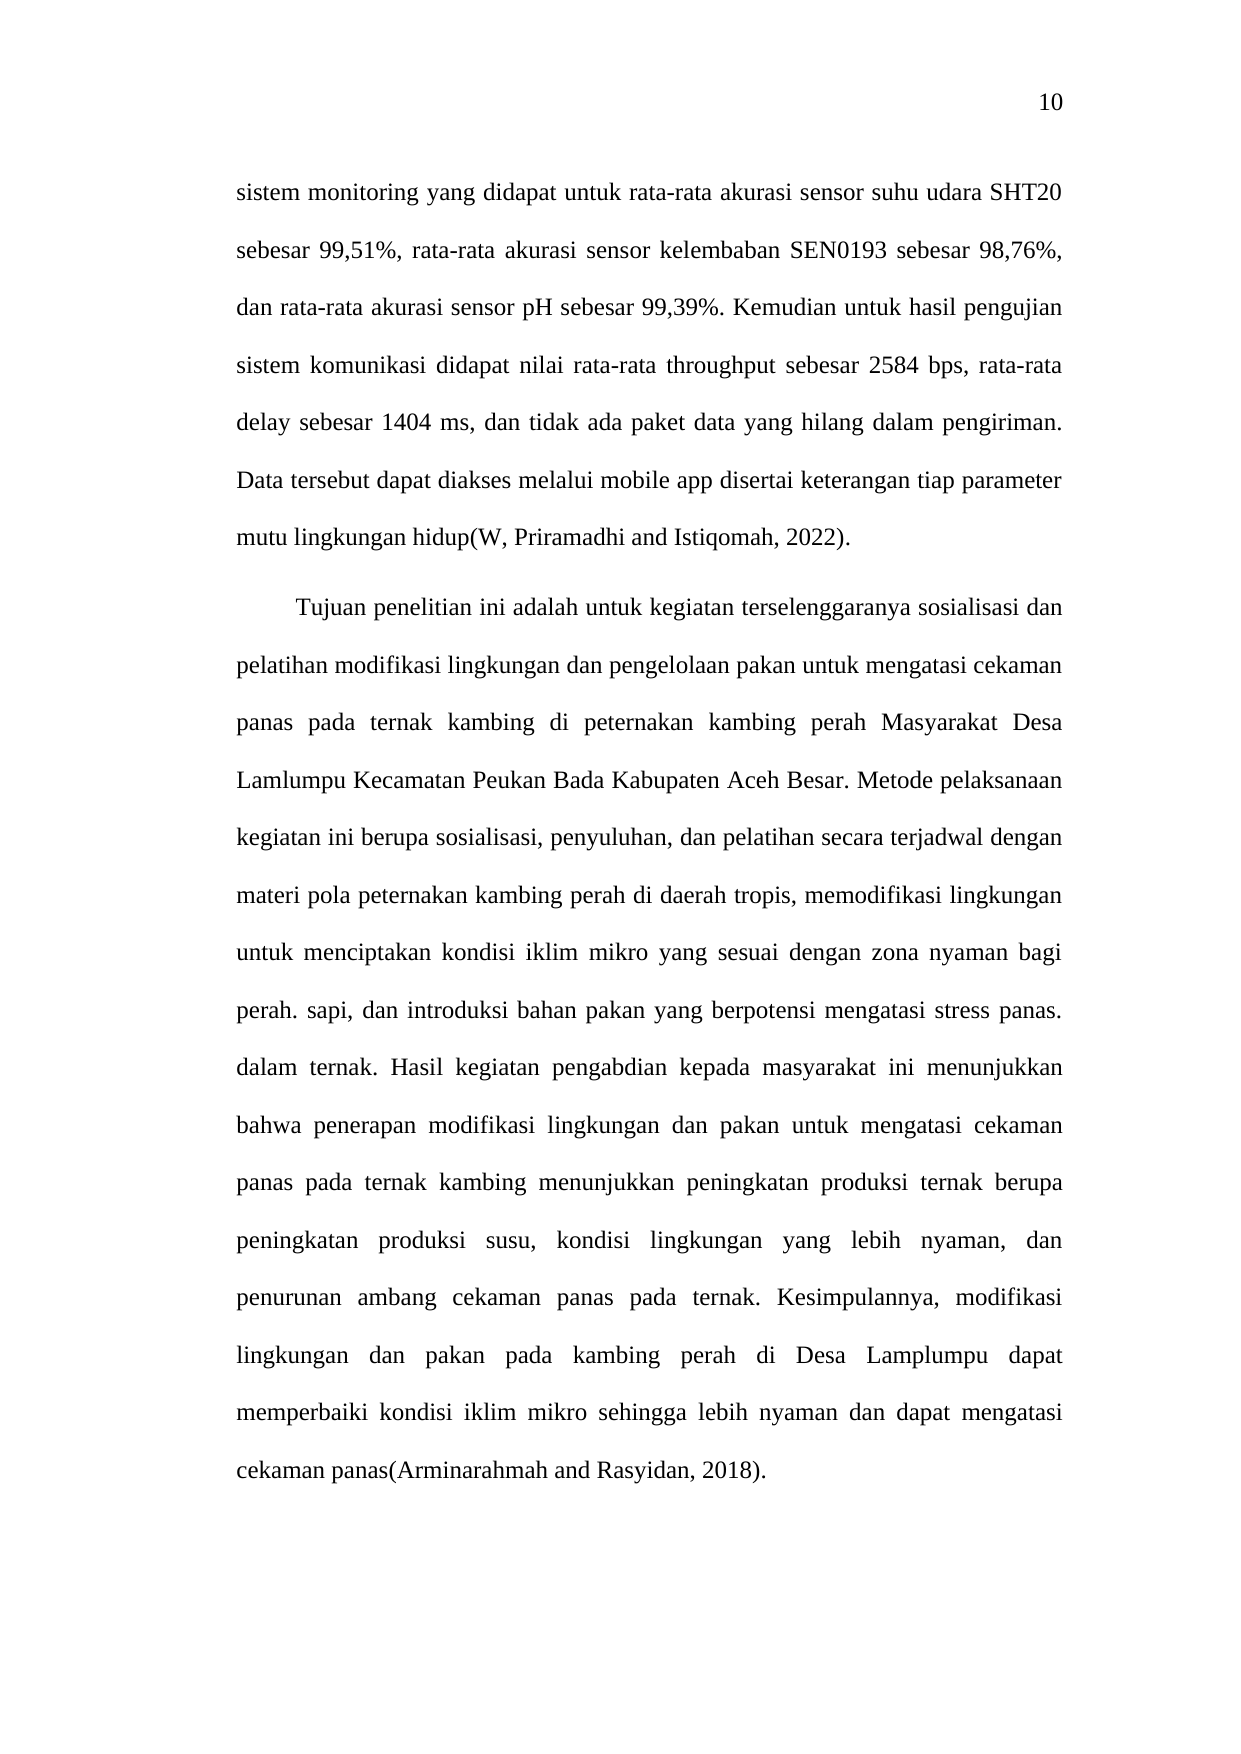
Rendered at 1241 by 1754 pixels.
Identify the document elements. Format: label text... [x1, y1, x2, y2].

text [236, 177, 1063, 551]
text Tujuan penelitian ini adalah untuk kegiatan terselenggaranya sosialisasi dan pelatihan modifikasi lingkungan dan pengelolaan pakan untuk mengatasi cekaman panas pada ternak kambing di peternakan kambing perah Masyarakat Desa Lamlumpu Kecamatan Peukan Bada Kabupaten Aceh Besar. Metode pelaksanaan kegiatan ini berupa sosialisasi, penyuluhan, dan pelatihan secara terjadwal dengan materi pola peternakan kambing perah di daerah tropis, memodifikasi lingkungan untuk menciptakan kondisi iklim mikro yang sesuai dengan zona nyaman bagi perah. sapi, dan introduksi bahan pakan yang berpotensi mengatasi stress panas. dalam ternak. Hasil kegiatan pengabdian kepada masyarakat ini menunjukkan bahwa penerapan modifikasi lingkungan dan pakan untuk mengatasi cekaman panas pada ternak kambing menunjukkan peningkatan produksi ternak berupa peningkatan produksi susu, kondisi lingkungan yang lebih nyaman, dan penurunan ambang cekaman panas pada ternak. Kesimpulannya, modifikasi lingkungan dan pakan pada kambing perah di Desa Lamplumpu dapat memperbaiki kondisi iklim mikro sehingga lebih nyaman dan dapat mengatasi cekaman panas(Arminarahmah and Rasyidan, 2018). [236, 592, 1063, 1483]
